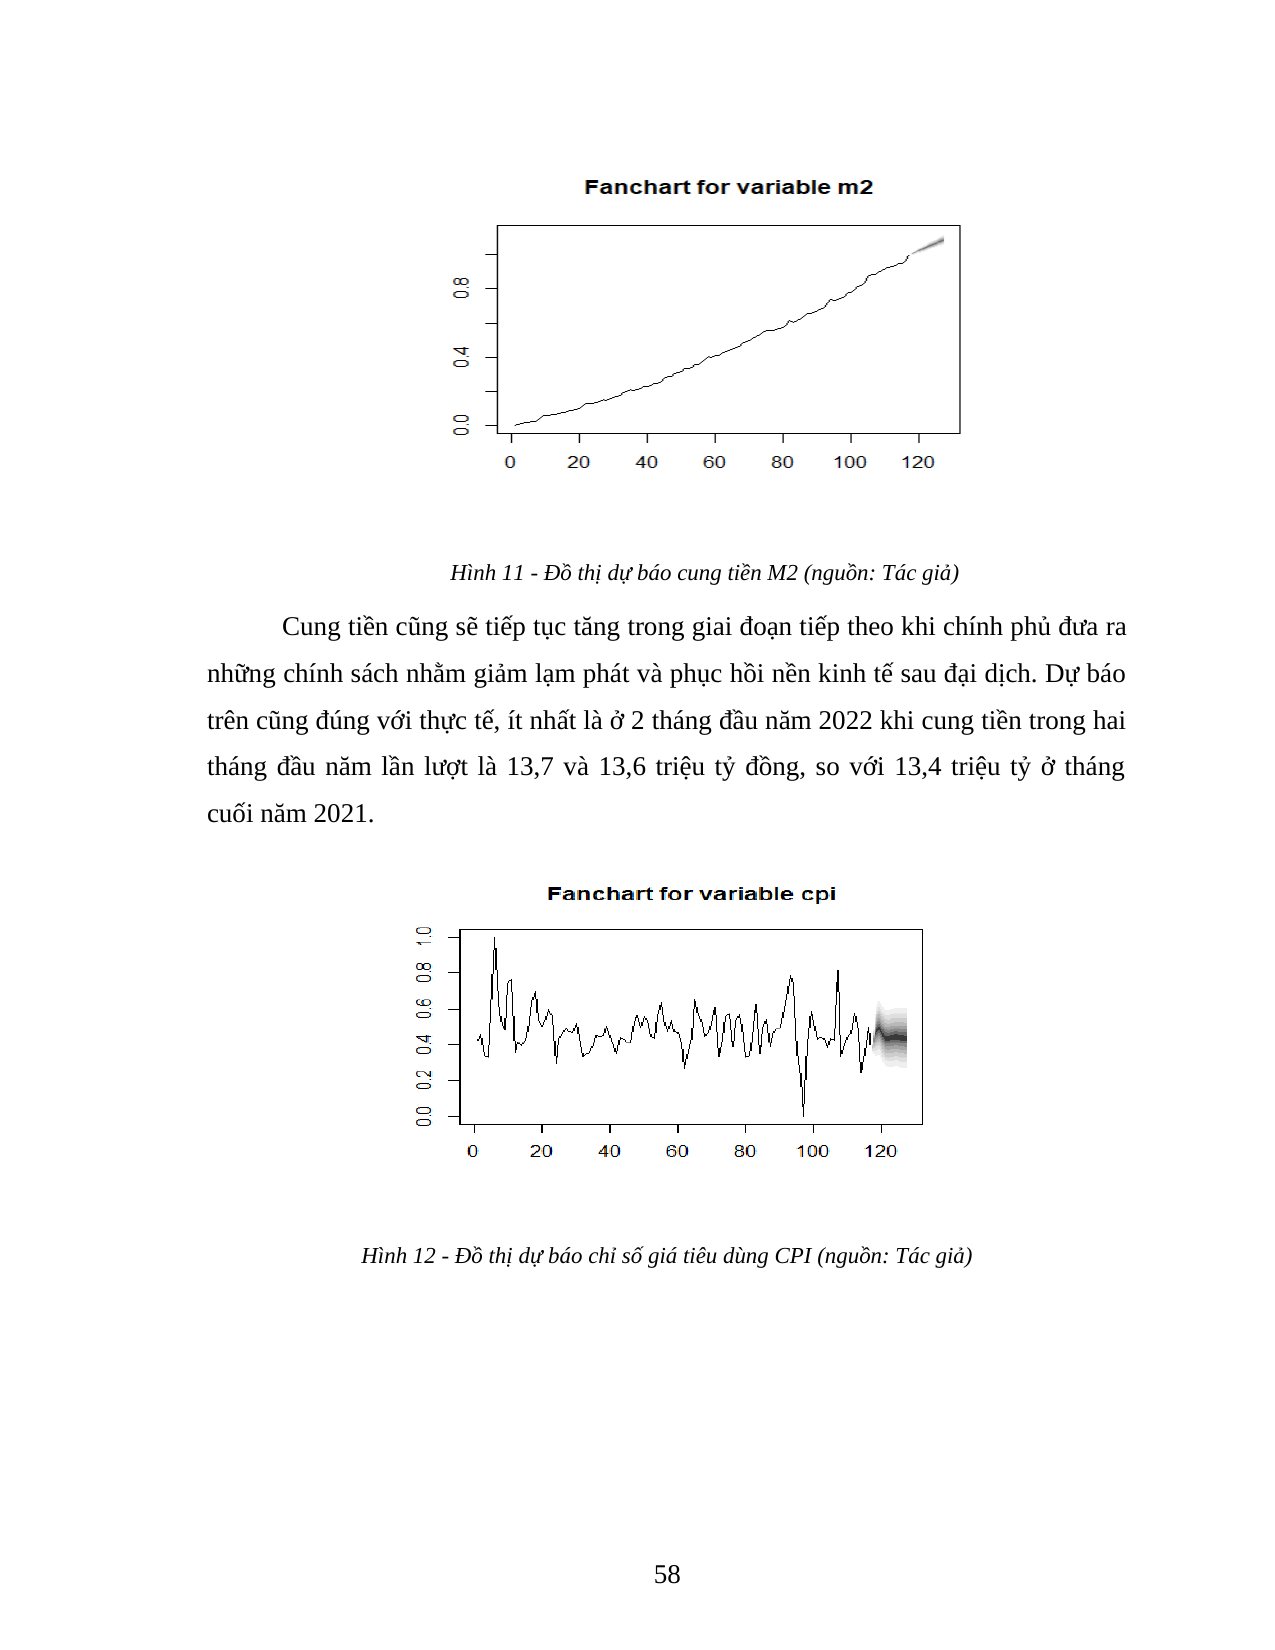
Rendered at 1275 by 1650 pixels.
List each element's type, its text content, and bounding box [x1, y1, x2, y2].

picture [397, 147, 1012, 531]
picture [360, 856, 974, 1215]
text Cung tiền cũng sẽ tiếp tục tăng trong giai đoạn tiếp theo khi chính phủ đưa ra những chính sách nhằm giảm lạm phát và phục hồi nền kinh tế sau đại dịch. Dự báo trên cũng đúng với thực tế, ít nhất là ở 2 tháng đầu năm 2022 khi cung tiền trong hai tháng đầu năm lần lượt là 13,7 và 13,6 triệu tỷ đồng, so với 13,4 triệu tỷ ở tháng cuối năm 2021. [207, 611, 1127, 828]
text Hình 12 - Đồ thị dự báo chỉ số giá tiêu dùng CPI (nguồn: Tác giả) [207, 1242, 1127, 1268]
text Hình 11 - Đồ thị dự báo cung tiền M2 (nguồn: Tác giả) [207, 558, 1127, 585]
